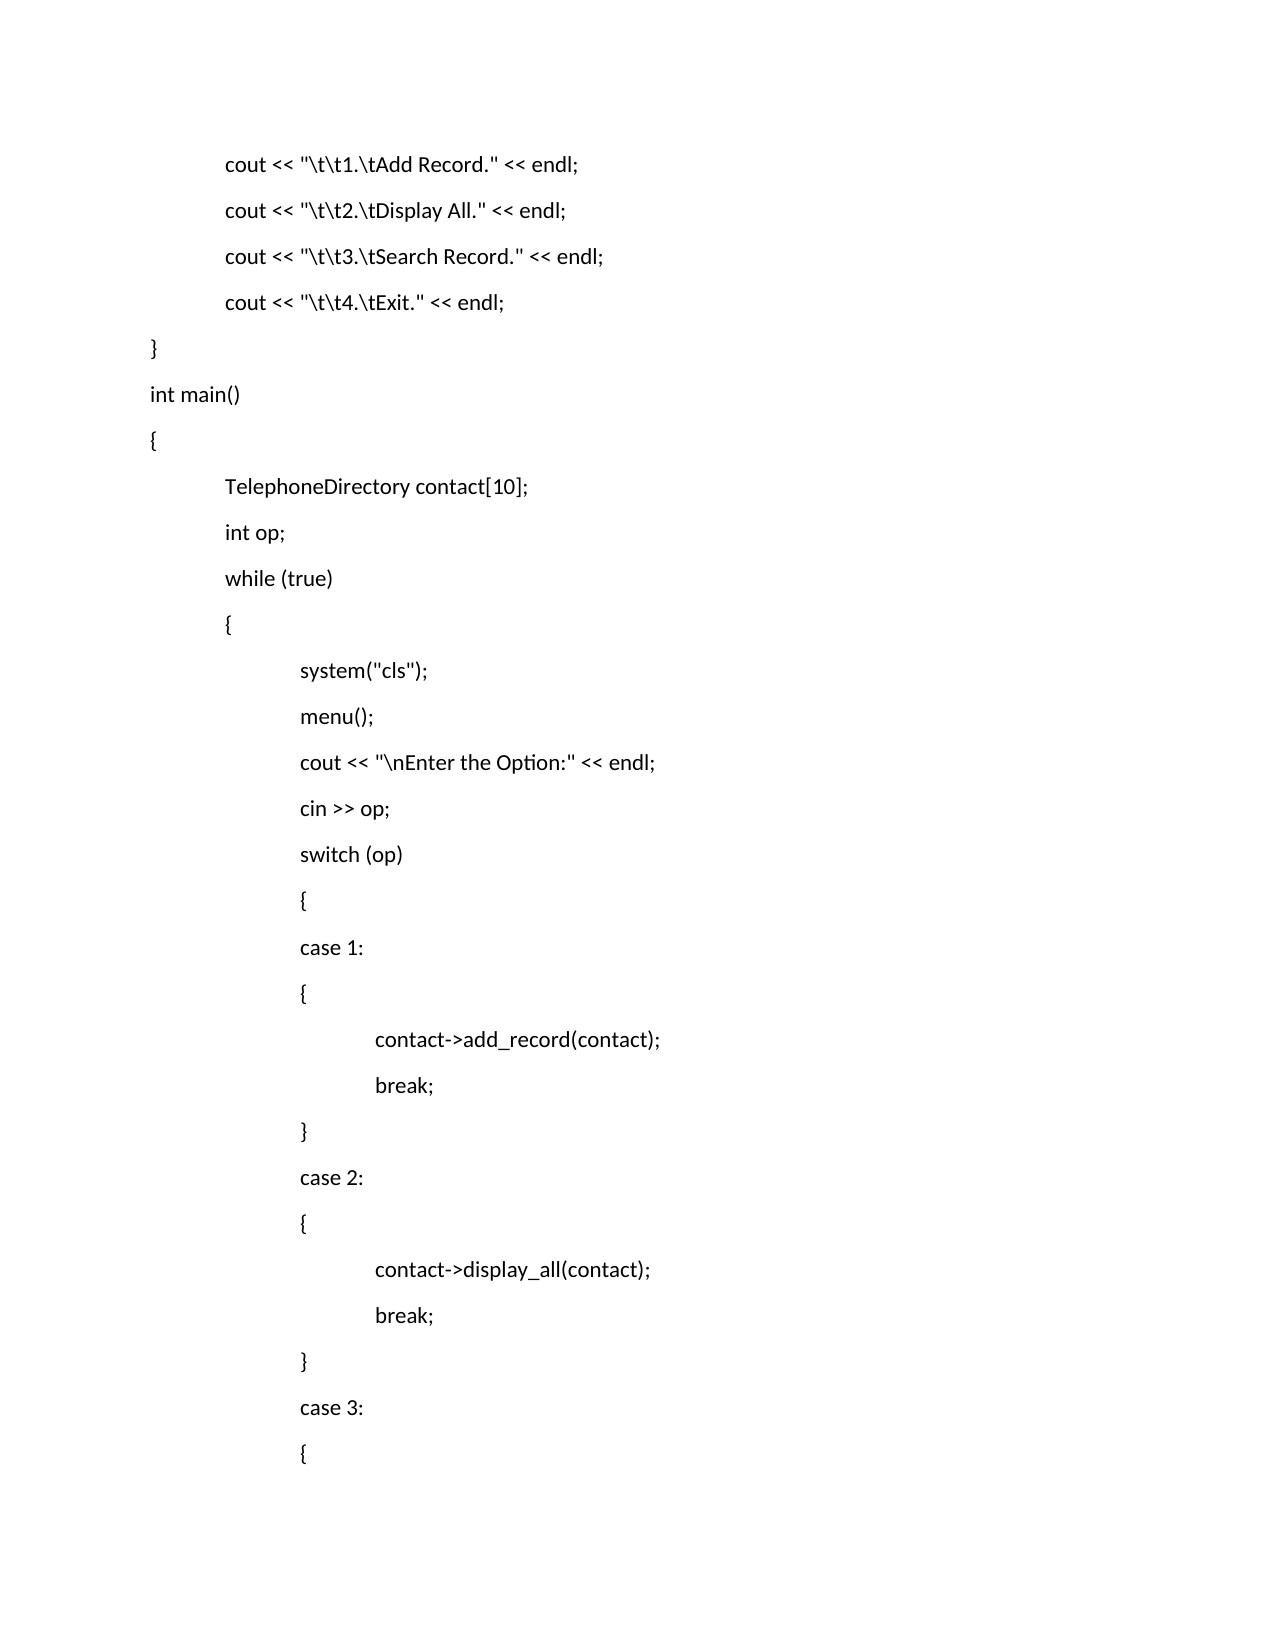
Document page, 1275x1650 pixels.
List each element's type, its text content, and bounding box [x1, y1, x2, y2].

text { [150, 979, 1125, 1007]
text { [150, 426, 1125, 454]
text cout << "\t\t3.\tSearch Record." << endl; [150, 242, 1125, 270]
text case 1: [150, 933, 1125, 961]
text { [150, 1209, 1125, 1237]
text TelephoneDirectory contact[10]; [150, 472, 1125, 500]
text } [150, 1117, 1125, 1145]
text cout << "\t\t1.\tAdd Record." << endl; [150, 150, 1125, 178]
text cout << "\t\t2.\tDisplay All." << endl; [150, 196, 1125, 224]
text case 3: [150, 1393, 1125, 1421]
text case 2: [150, 1163, 1125, 1191]
text cout << "\nEnter the Option:" << endl; [150, 748, 1125, 777]
text { [150, 610, 1125, 638]
text cout << "\t\t4.\tExit." << endl; [150, 288, 1125, 316]
text while (true) [150, 564, 1125, 592]
text { [150, 1439, 1125, 1467]
text break; [150, 1301, 1125, 1329]
text int op; [150, 518, 1125, 546]
text } [150, 334, 1125, 362]
text contact->display_all(contact); [150, 1255, 1125, 1283]
text menu(); [150, 702, 1125, 731]
text int main() [150, 380, 1125, 408]
text system("cls"); [150, 656, 1125, 684]
text switch (op) [150, 841, 1125, 869]
text break; [150, 1071, 1125, 1099]
text cin >> op; [150, 794, 1125, 823]
text { [150, 887, 1125, 915]
text contact->add_record(contact); [150, 1025, 1125, 1053]
text } [150, 1347, 1125, 1375]
